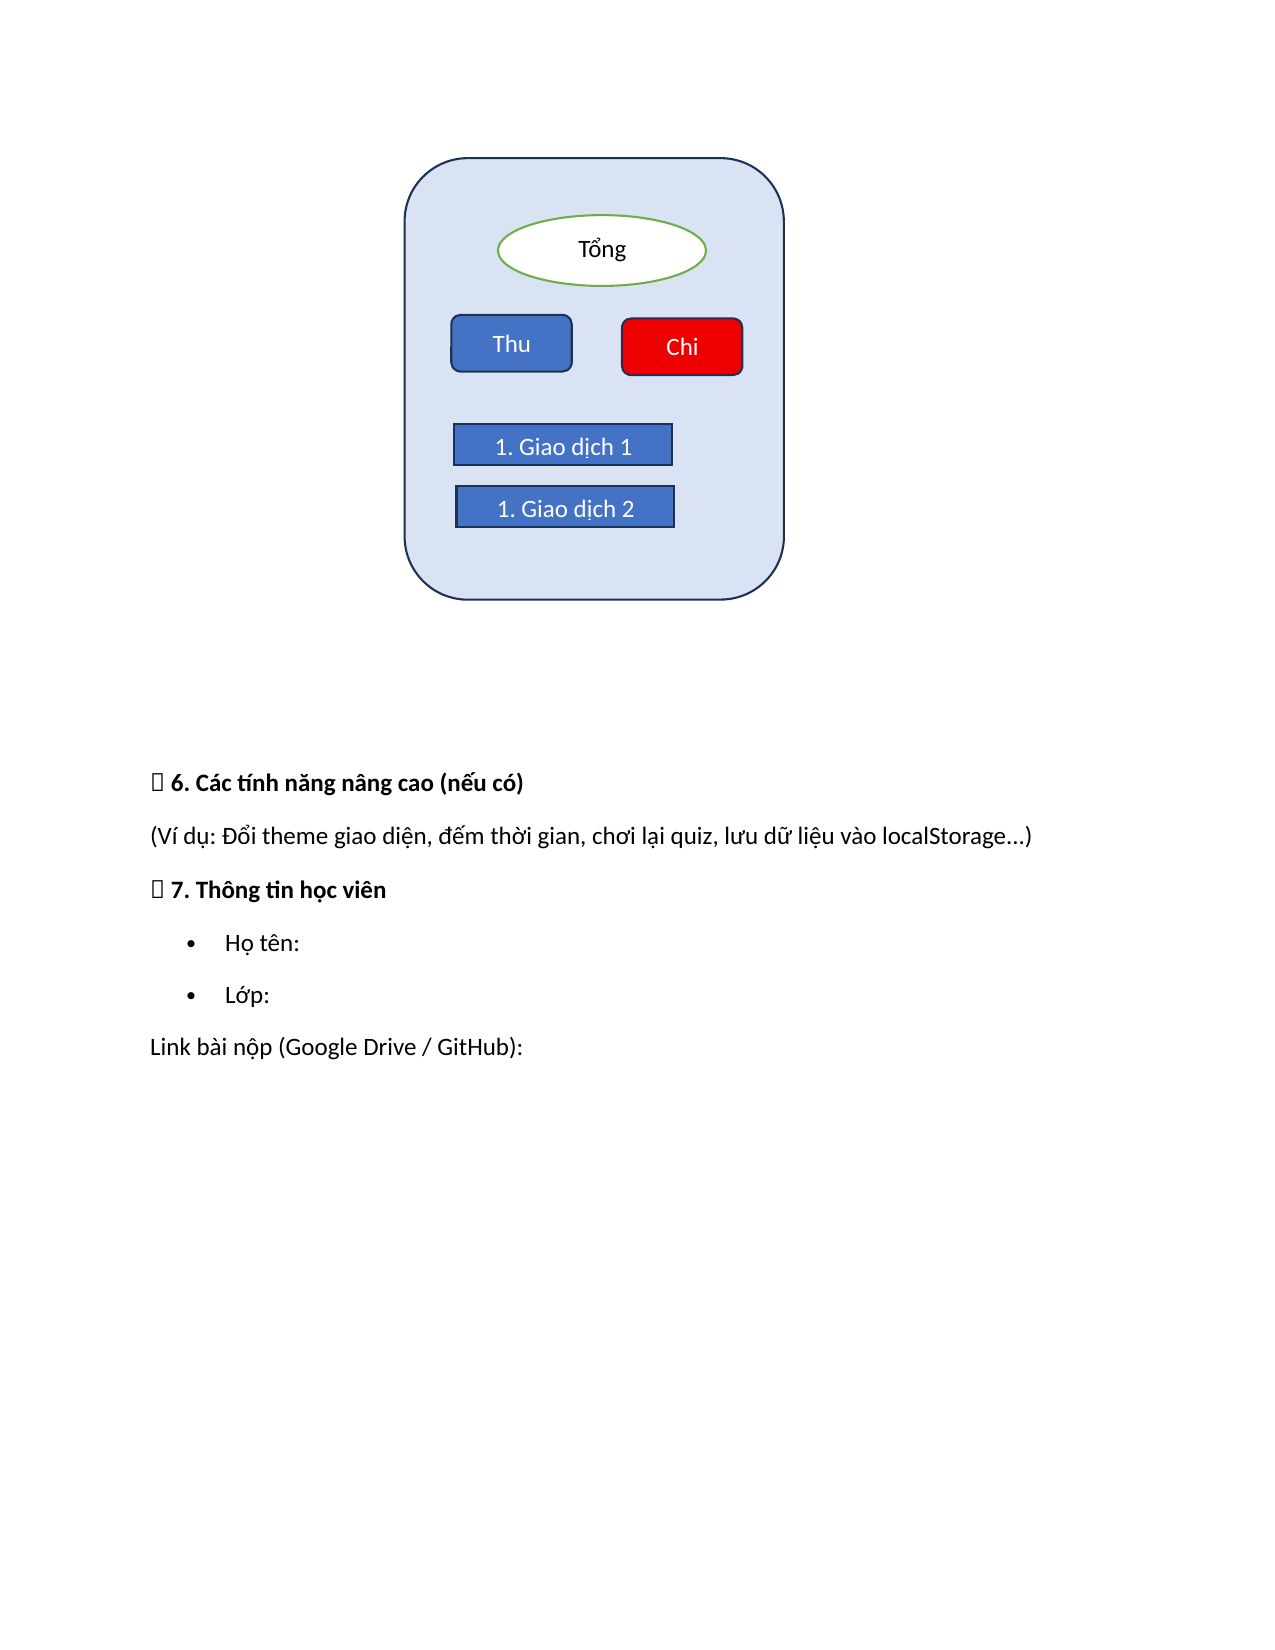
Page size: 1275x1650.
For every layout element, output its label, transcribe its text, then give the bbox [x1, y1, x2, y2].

text Link bài nộp (Google Drive / GitHub): [150, 1031, 1125, 1096]
list Họ tên: [187, 927, 1125, 958]
text 👤 7. Thông tin học viên [150, 872, 1125, 906]
text (Ví dụ: Đổi theme giao diện, đếm thời gian, chơi lại quiz, lưu dữ liệu vào localStorage...) [150, 820, 1125, 851]
list Lớp: [187, 979, 1125, 1010]
text 🔧 6. Các tính năng nâng cao (nếu có) [150, 764, 1125, 798]
